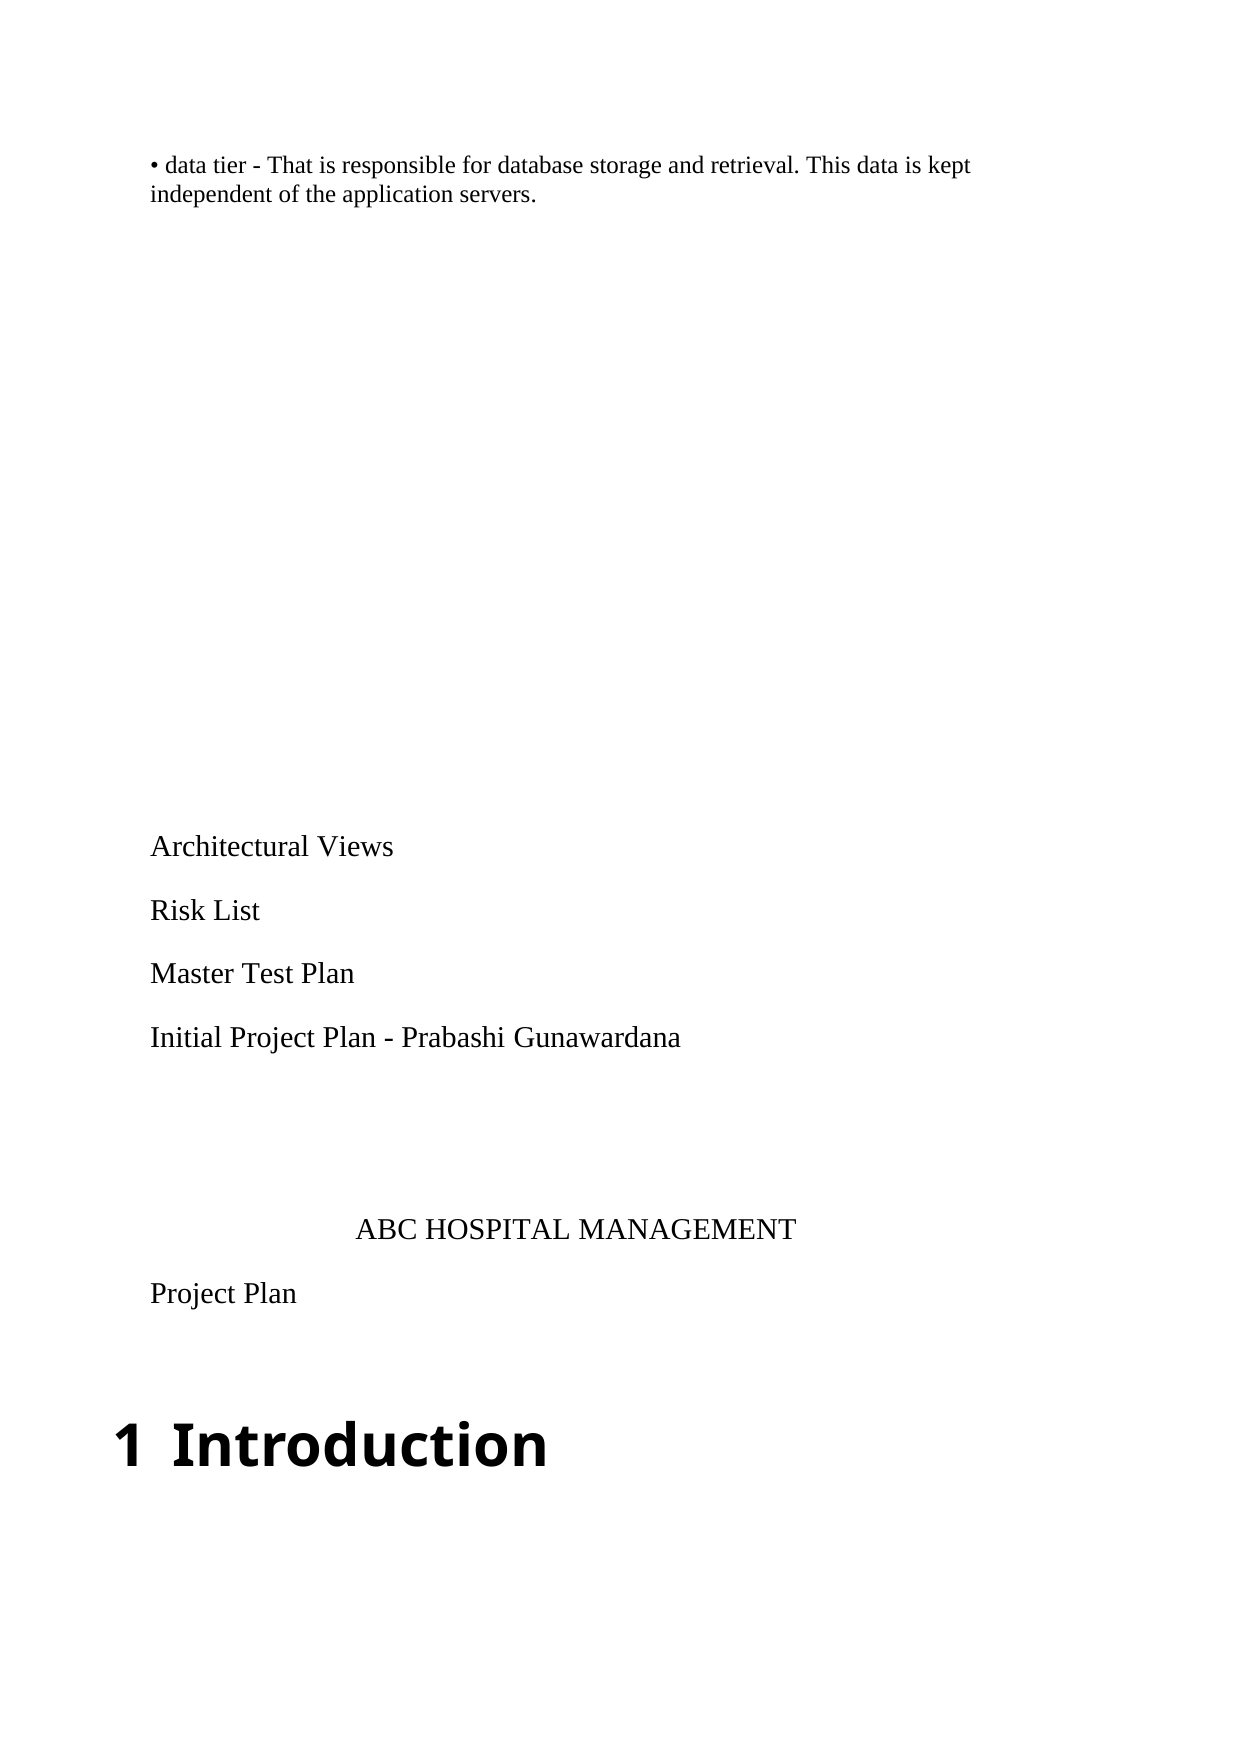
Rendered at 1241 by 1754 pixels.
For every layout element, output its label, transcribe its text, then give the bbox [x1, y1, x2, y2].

text Project Plan [150, 1275, 1090, 1309]
text Initial Project Plan - Prabashi Gunawardana [150, 1019, 1090, 1054]
text ABC HOSPITAL MANAGEMENT [150, 1211, 1090, 1246]
text Risk List [150, 892, 1090, 926]
text Master Test Plan [150, 956, 1090, 990]
text 1 Introduction [112, 1403, 1090, 1483]
text Architectural Views [150, 828, 1090, 863]
text • data tier - That is responsible for database storage and retrieval. This data is kept independent of the application servers. [150, 150, 1090, 207]
